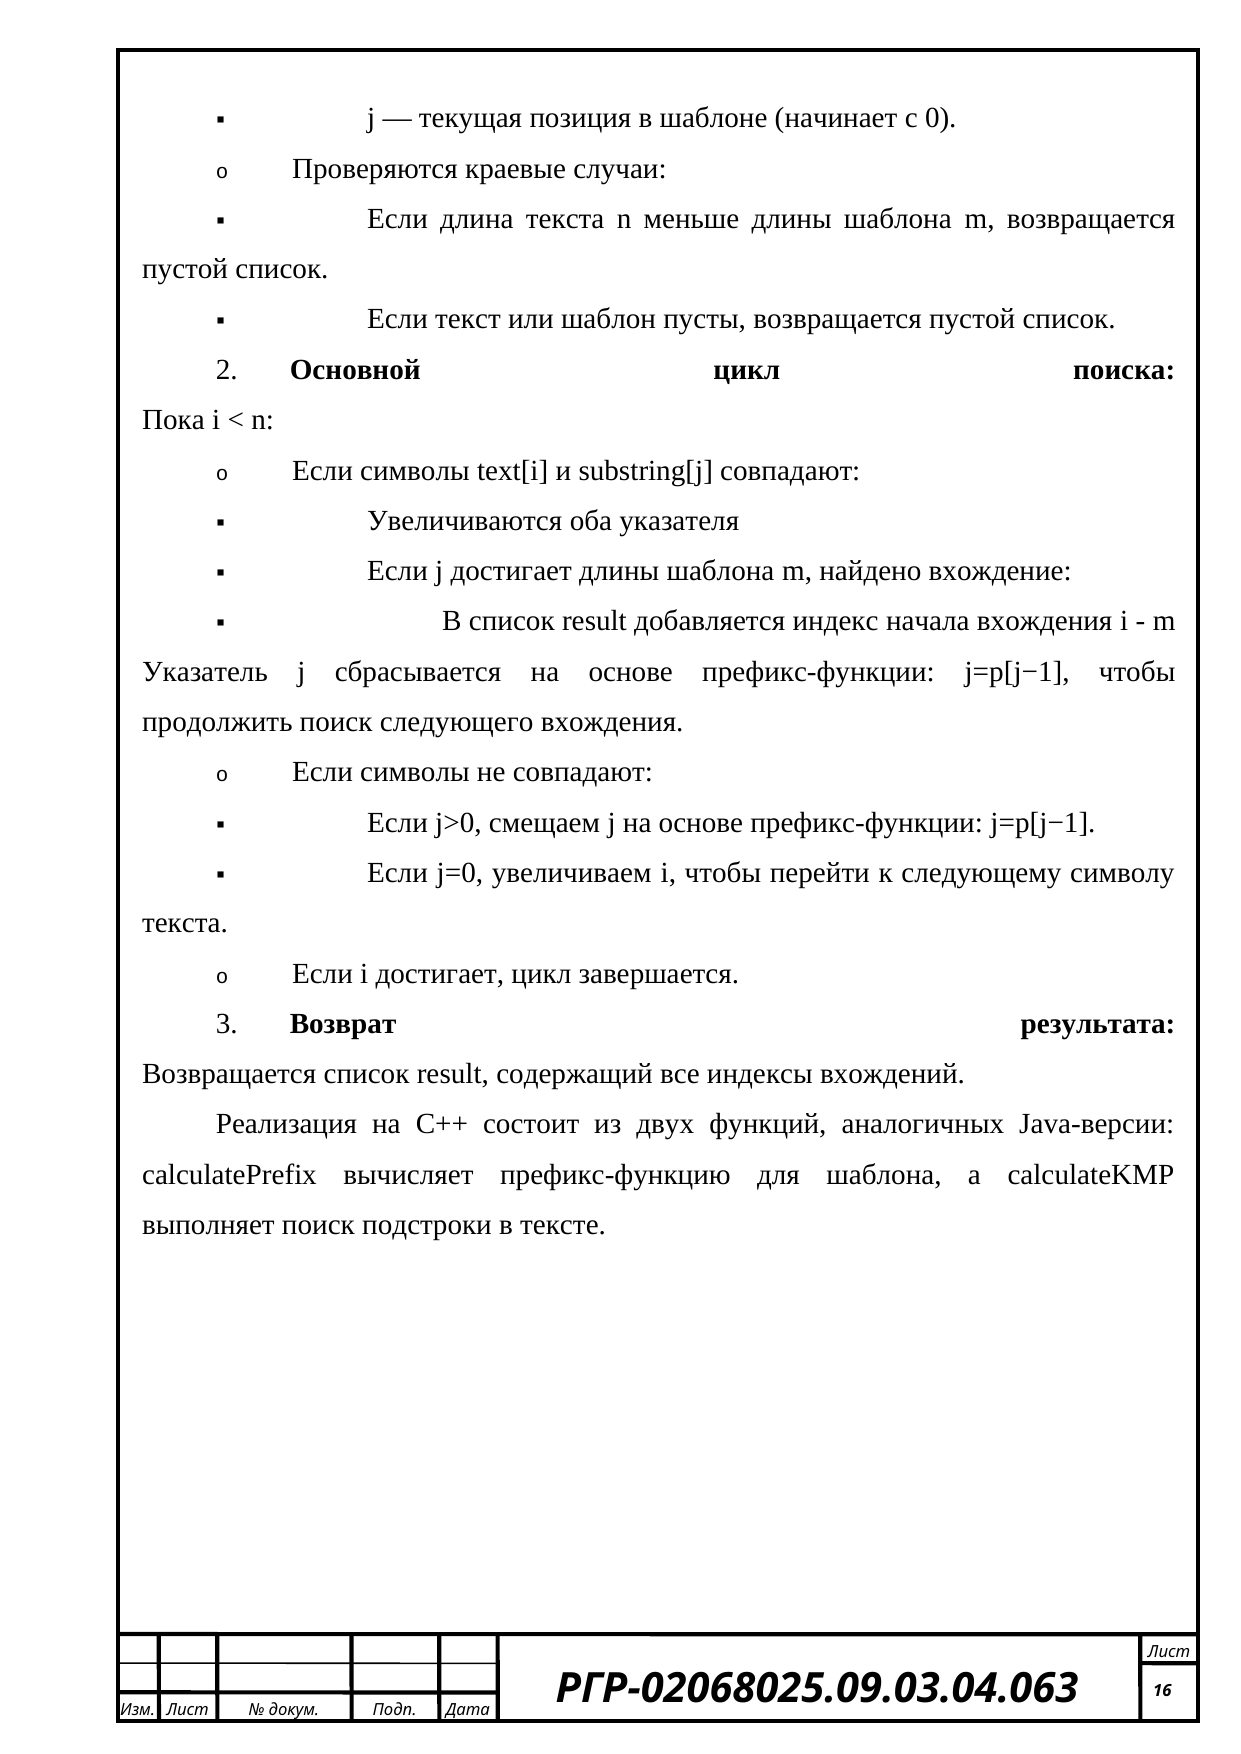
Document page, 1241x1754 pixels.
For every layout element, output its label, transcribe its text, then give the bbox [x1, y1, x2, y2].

text Реализация на C++ состоит из двух функций, аналогичных Java-версии: calculatePrefix вычисляет префикс-функцию для шаблона, а calculateKMP выполняет поиск подстроки в тексте. [142, 1107, 1175, 1241]
list Если j=0, увеличиваем i, чтобы перейти к следующему символу текста. [142, 855, 1175, 939]
list Увеличиваются оба указателя [142, 503, 1175, 536]
list j — текущая позиция в шаблоне (начинает с 0). [142, 100, 1175, 134]
list Проверяются краевые случаи: [142, 151, 1175, 184]
list Основной цикл поиска: Пока i < n: [142, 352, 1175, 436]
list Если длина текста n меньше длины шаблона m, возвращается пустой список. [142, 201, 1175, 285]
list В список result добавляется индекс начала вхождения i - m Указатель j сбрасывается на основе префикс-функции: j=p[j−1], чтобы продолжить поиск следующего вхождения. [142, 603, 1175, 738]
list Если символы text[i] и substring[j] совпадают: [142, 453, 1175, 486]
list Если символы не совпадают: [142, 754, 1175, 788]
list Возврат результата: Возвращается список result, содержащий все индексы вхождений. [142, 1006, 1175, 1090]
list Если i достигает, цикл завершается. [142, 956, 1175, 989]
list Если текст или шаблон пусты, возвращается пустой список. [142, 302, 1175, 335]
list Если j достигает длины шаблона m, найдено вхождение: [142, 553, 1175, 587]
list Если j>0, смещаем j на основе префикс-функции: j=p[j−1]. [142, 805, 1175, 838]
